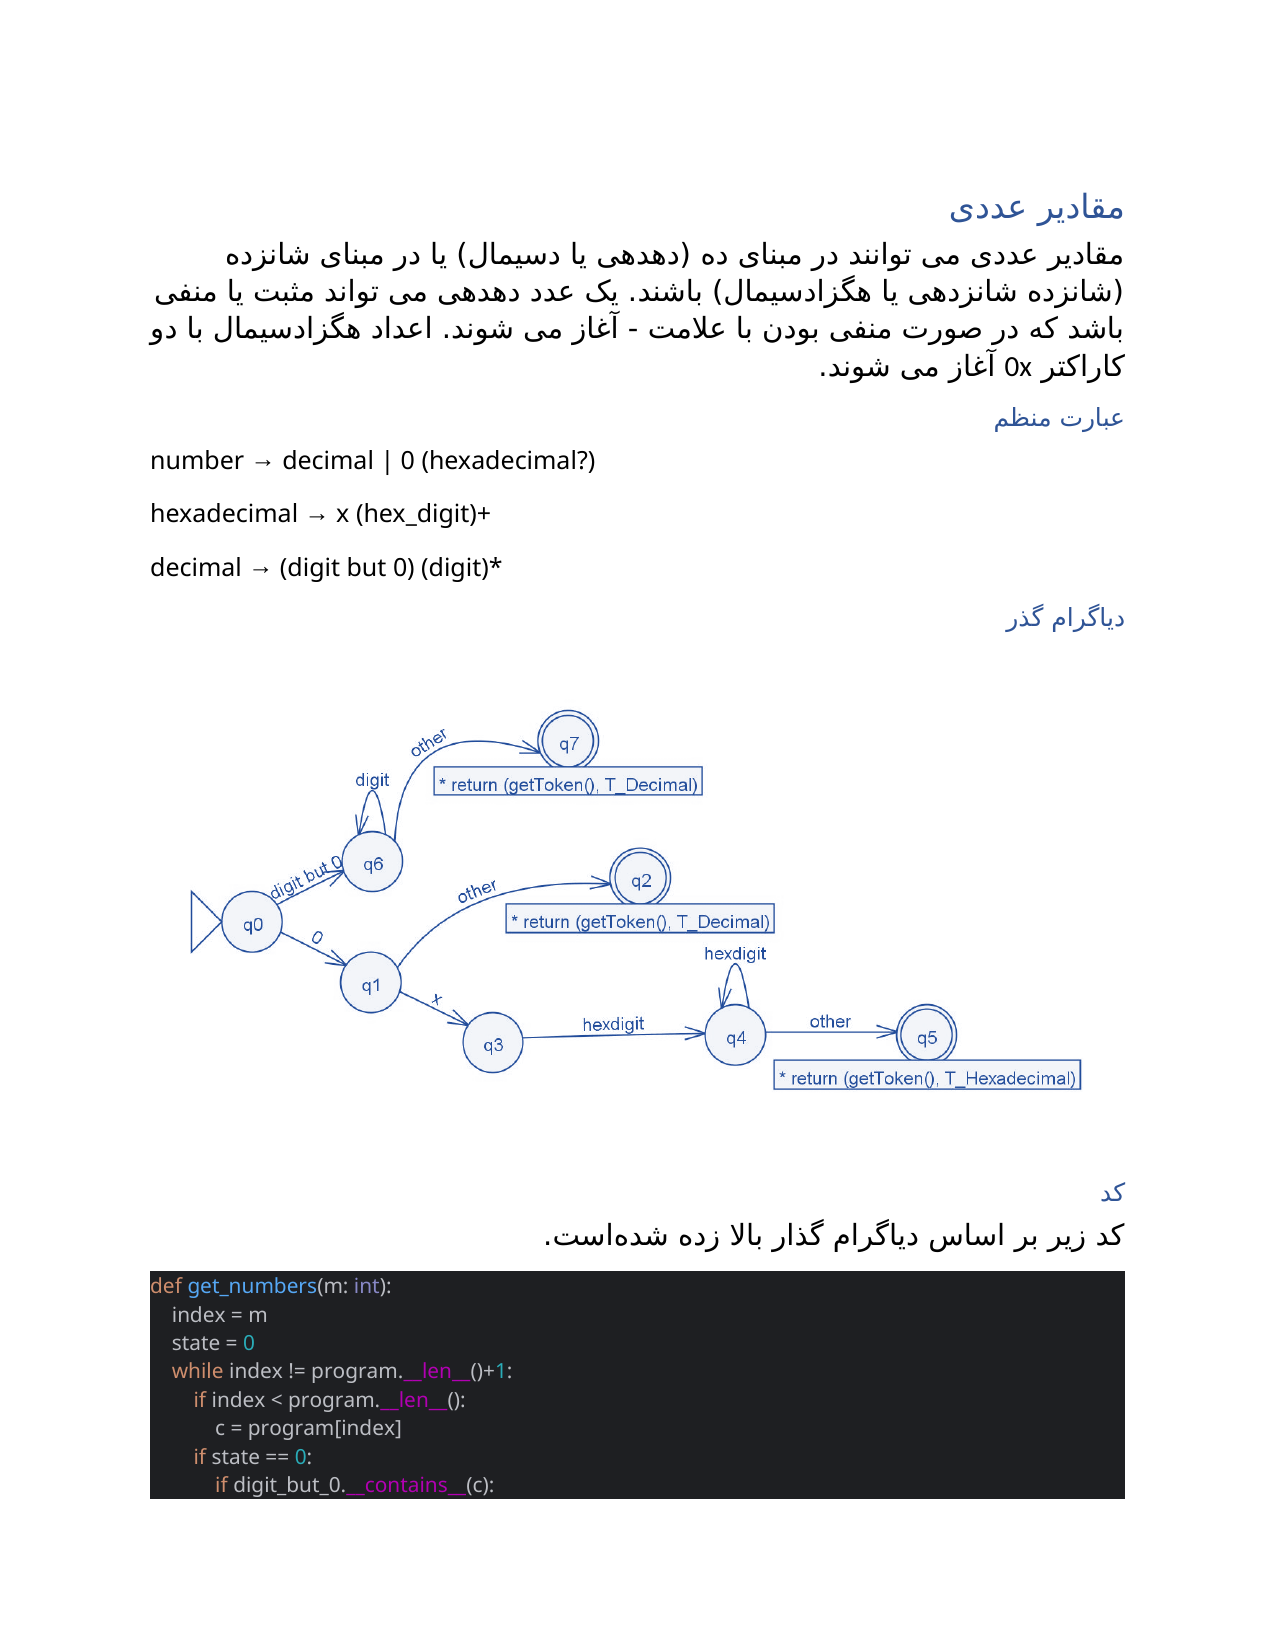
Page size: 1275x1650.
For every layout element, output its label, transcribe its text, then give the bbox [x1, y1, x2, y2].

text کد زیر بر اساس دیاگرام گذار بالا زده‌ شده‌است. [150, 1218, 1125, 1252]
subtitle مقادیر عددی [150, 187, 1125, 226]
subtitle کد [150, 1178, 1125, 1207]
text مقادیر عددی می توانند در مبنای ده (دهدهی یا دسیمال) یا در مبنای شانزده (شانزده شانزدهی یا هگزادسیمال) باشند. یک عدد دهدهی می تواند مثبت یا منفی باشد که در صورت منفی بودن با علامت - آغاز می شوند. اعداد هگزادسیمال با دو کاراکتر 0x آغاز می شوند. [150, 238, 1125, 383]
subtitle عبارت منظم [150, 403, 1125, 432]
subtitle دیاگرام گذر [150, 603, 1125, 632]
text number decimal | 0 (hexadecimal?) [150, 443, 1125, 477]
text decimal (digit but 0) (digit)* [150, 549, 1125, 583]
text hexadecimal x (hex_digit)+ [150, 496, 1125, 530]
